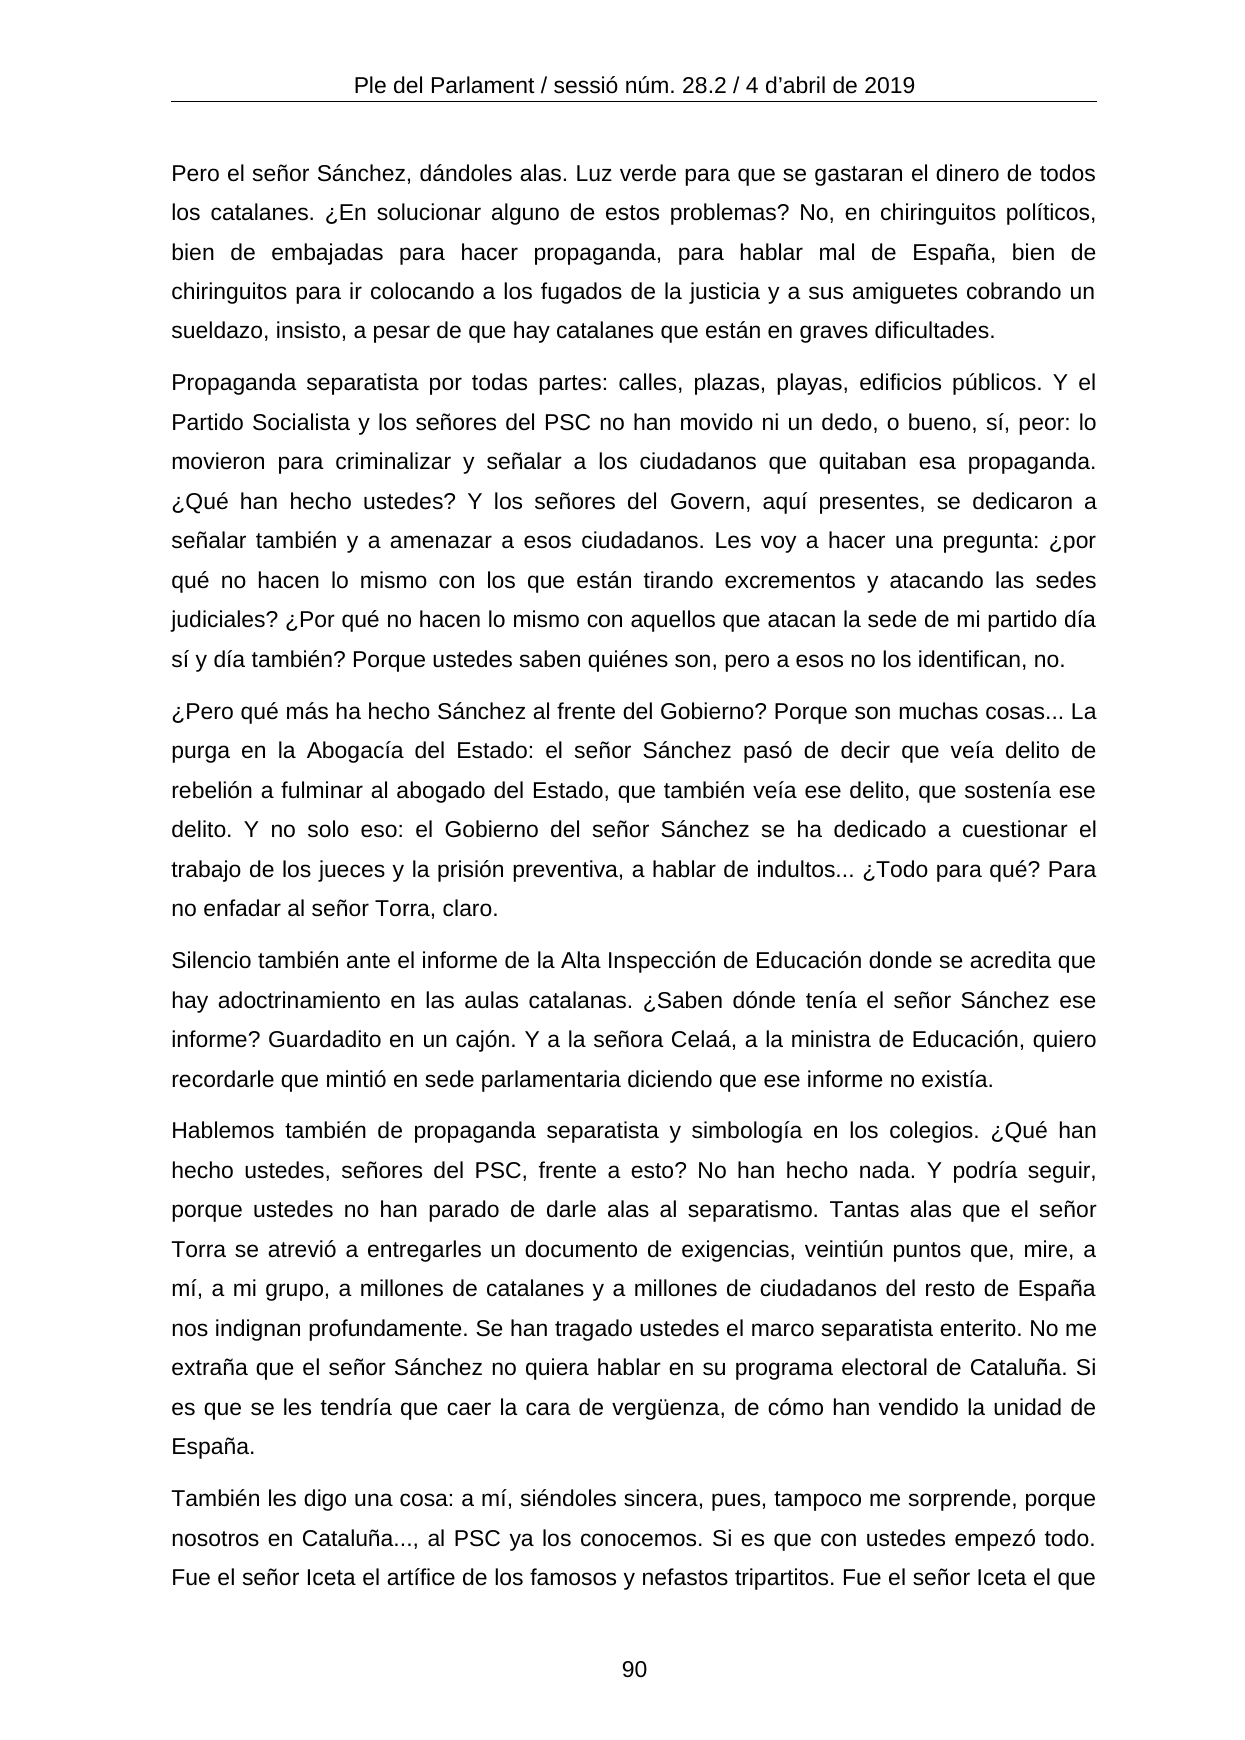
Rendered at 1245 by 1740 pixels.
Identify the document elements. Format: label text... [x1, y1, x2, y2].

text Propaganda separatista por todas partes: calles, plazas, playas, edificios públicos. Y el Partido Socialista y los señores del PSC no han movido ni un dedo, o bueno, sí, peor: lo movieron para criminalizar y señalar a los ciudadanos que quitaban esa propaganda. ¿Qué han hecho ustedes? Y los señores del Govern, aquí presentes, se dedicaron a señalar también y a amenazar a esos ciudadanos. Les voy a hacer una pregunta: ¿por qué no hacen lo mismo con los que están tirando excrementos y atacando las sedes judiciales? ¿Por qué no hacen lo mismo con aquellos que atacan la sede de mi partido día sí y día también? Porque ustedes saben quiénes son, pero a esos no los identifican, no. [171, 369, 1097, 672]
text Pero el señor Sánchez, dándoles alas. Luz verde para que se gastaran el dinero de todos los catalanes. ¿En solucionar alguno de estos problemas? No, en chiringuitos políticos, bien de embajadas para hacer propaganda, para hablar mal de España, bien de chiringuitos para ir colocando a los fugados de la justicia y a sus amiguetes cobrando un sueldazo, insisto, a pesar de que hay catalanes que están en graves dificultades. [171, 159, 1097, 344]
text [171, 1485, 1097, 1591]
text Hablemos también de propaganda separatista y simbología en los colegios. ¿Qué han hecho ustedes, señores del PSC, frente a esto? No han hecho nada. Y podría seguir, porque ustedes no han parado de darle alas al separatismo. Tantas alas que el señor Torra se atrevió a entregarles un documento de exigencias, veintiún puntos que, mire, a mí, a mi grupo, a millones de catalanes y a millones de ciudadanos del resto de España nos indignan profundamente. Se han tragado ustedes el marco separatista enterito. No me extraña que el señor Sánchez no quiera hablar en su programa electoral de Cataluña. Si es que se les tendría que caer la cara de vergüenza, de cómo han vendido la unidad de España. [171, 1117, 1097, 1460]
text ¿Pero qué más ha hecho Sánchez al frente del Gobierno? Porque son muchas cosas... La purga en la Abogacía del Estado: el señor Sánchez pasó de decir que veía delito de rebelión a fulminar al abogado del Estado, que también veía ese delito, que sostenía ese delito. Y no solo eso: el Gobierno del señor Sánchez se ha dedicado a cuestionar el trabajo de los jueces y la prisión preventiva, a hablar de indultos... ¿Todo para qué? Para no enfadar al señor Torra, claro. [171, 698, 1097, 921]
text Silencio también ante el informe de la Alta Inspección de Educación donde se acredita que hay adoctrinamiento en las aulas catalanas. ¿Saben dónde tenía el señor Sánchez ese informe? Guardadito en un cajón. Y a la señora Celaá, a la ministra de Educación, quiero recordarle que mintió en sede parlamentaria diciendo que ese informe no existía. [171, 947, 1097, 1092]
